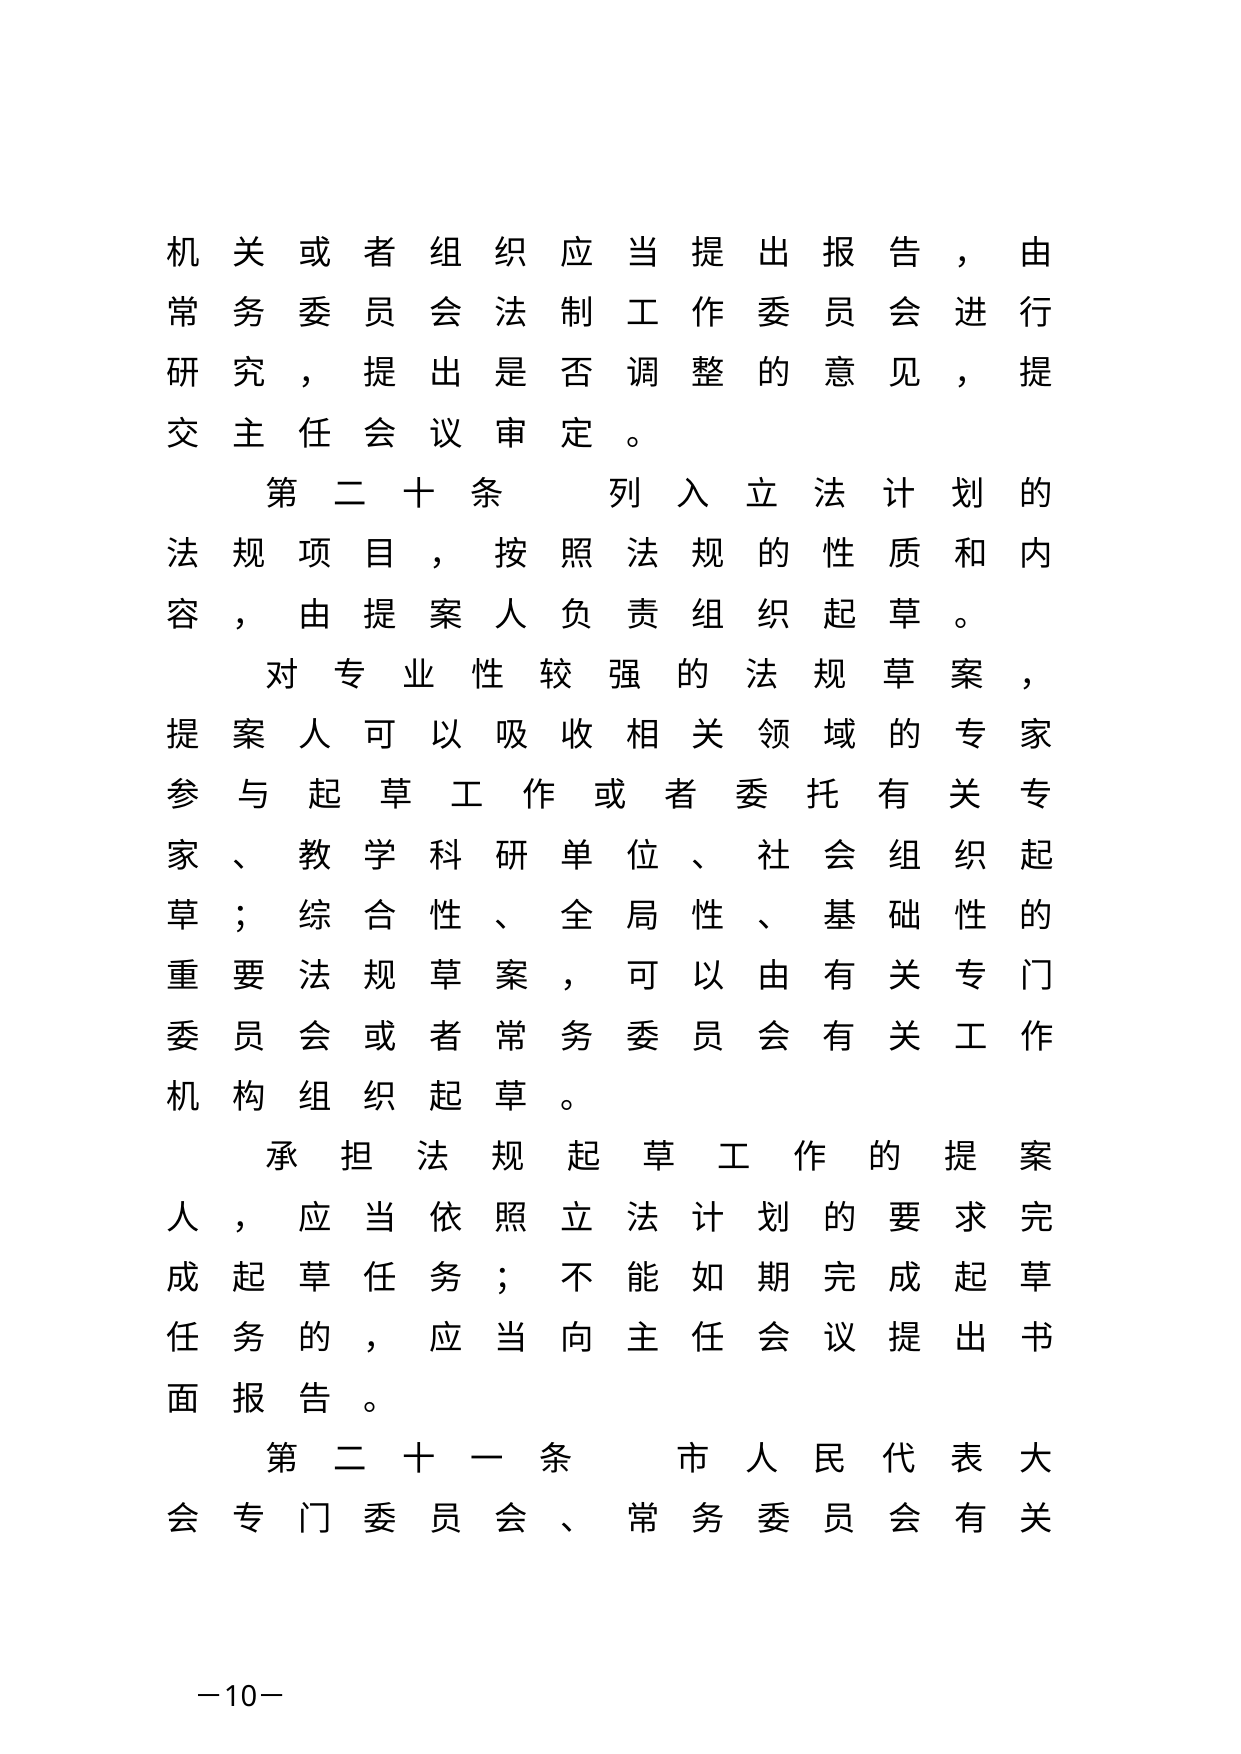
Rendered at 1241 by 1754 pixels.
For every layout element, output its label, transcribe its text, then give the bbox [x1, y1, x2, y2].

text 第二十条 列入立法计划的法规项目，按照法规的性质和内容，由提案人负责组织起草。 [167, 461, 1085, 642]
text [167, 219, 1085, 461]
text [167, 1426, 1085, 1546]
text 对专业性较强的法规草案，提案人可以吸收相关领域的专家参与起草工作或者委托有关专家、教学科研单位、社会组织起草；综合性、全局性、基础性的重要法规草案，可以由有关专门委员会或者常务委员会有关工作机构组织起草。 [167, 642, 1085, 1124]
text 承担法规起草工作的提案人，应当依照立法计划的要求完成起草任务；不能如期完成起草任务的，应当向主任会议提出书面报告。 [167, 1124, 1085, 1426]
